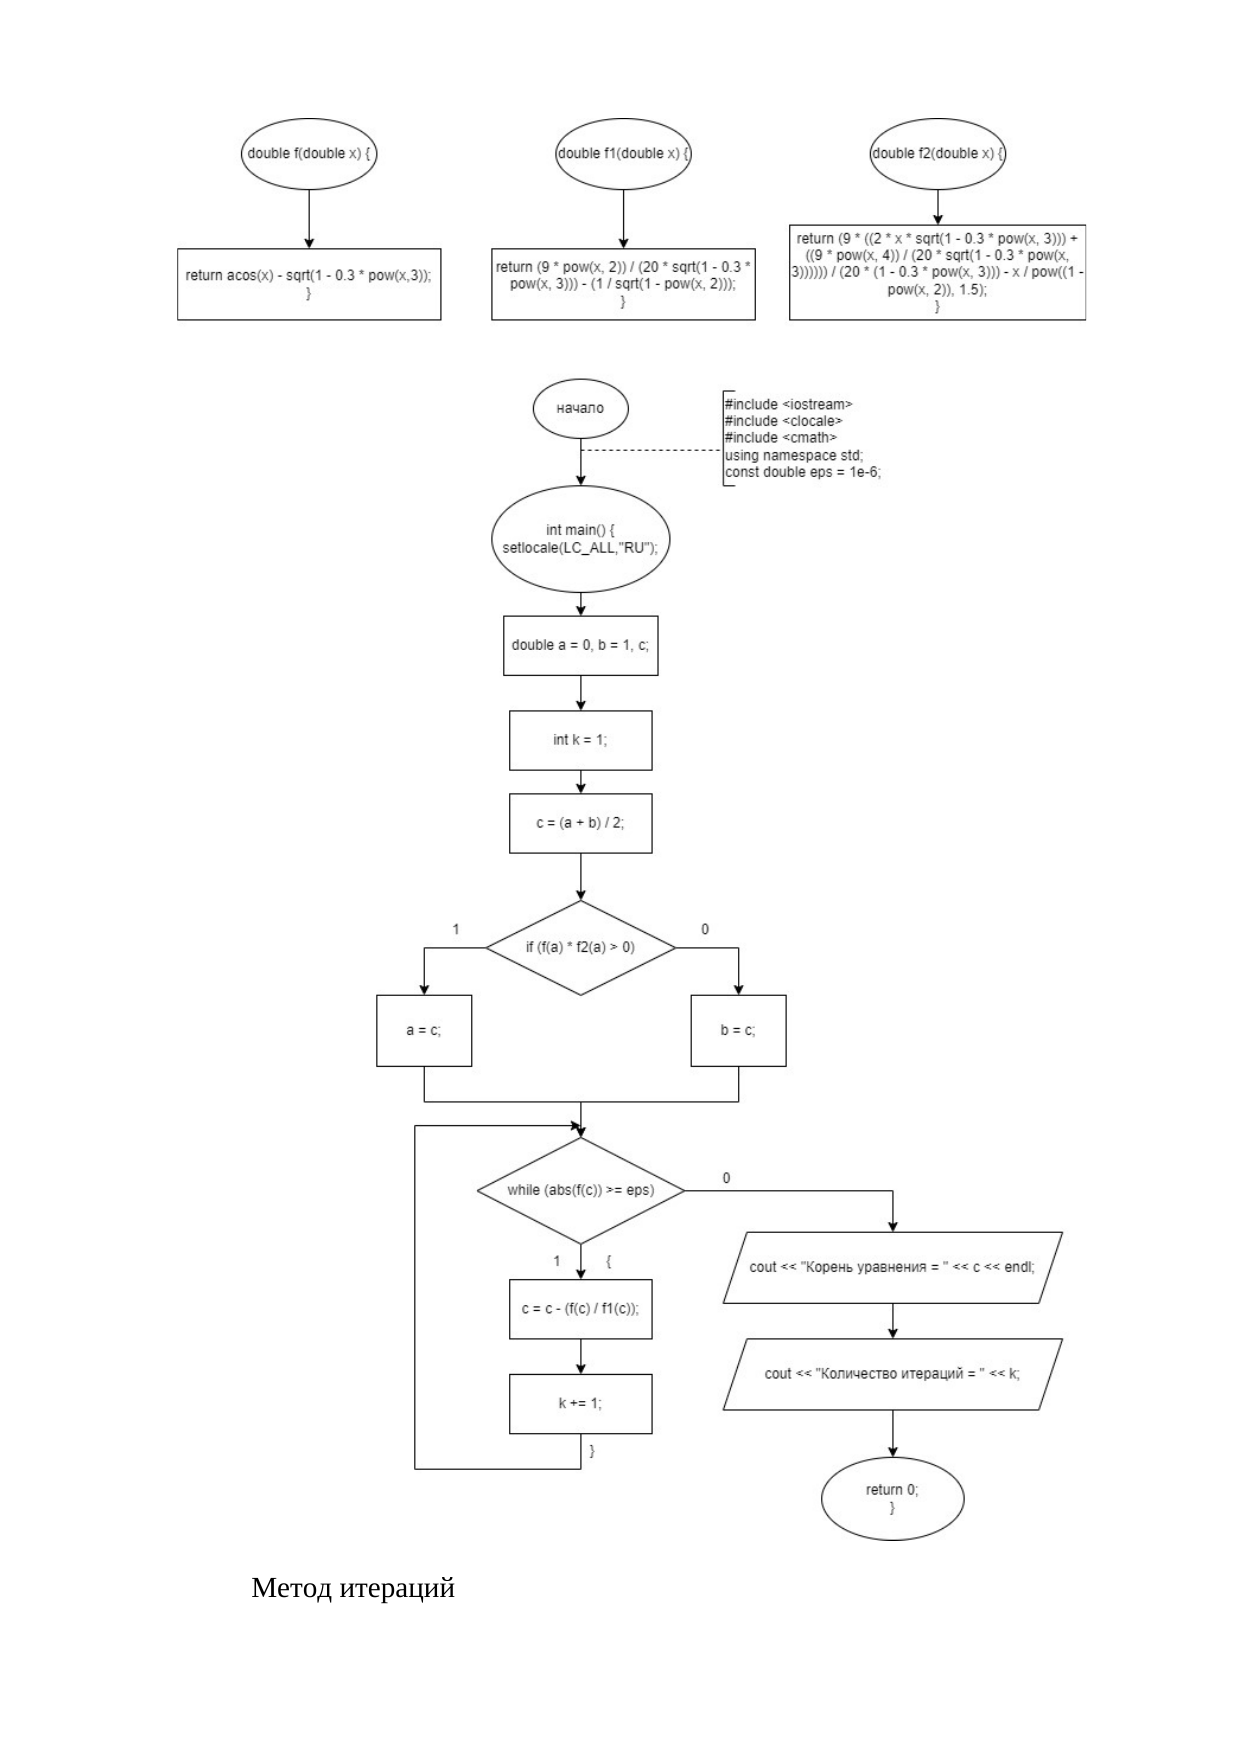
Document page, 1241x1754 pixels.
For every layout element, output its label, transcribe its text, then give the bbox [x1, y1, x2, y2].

text Метод итераций [177, 1570, 1152, 1604]
picture [177, 118, 1087, 1541]
